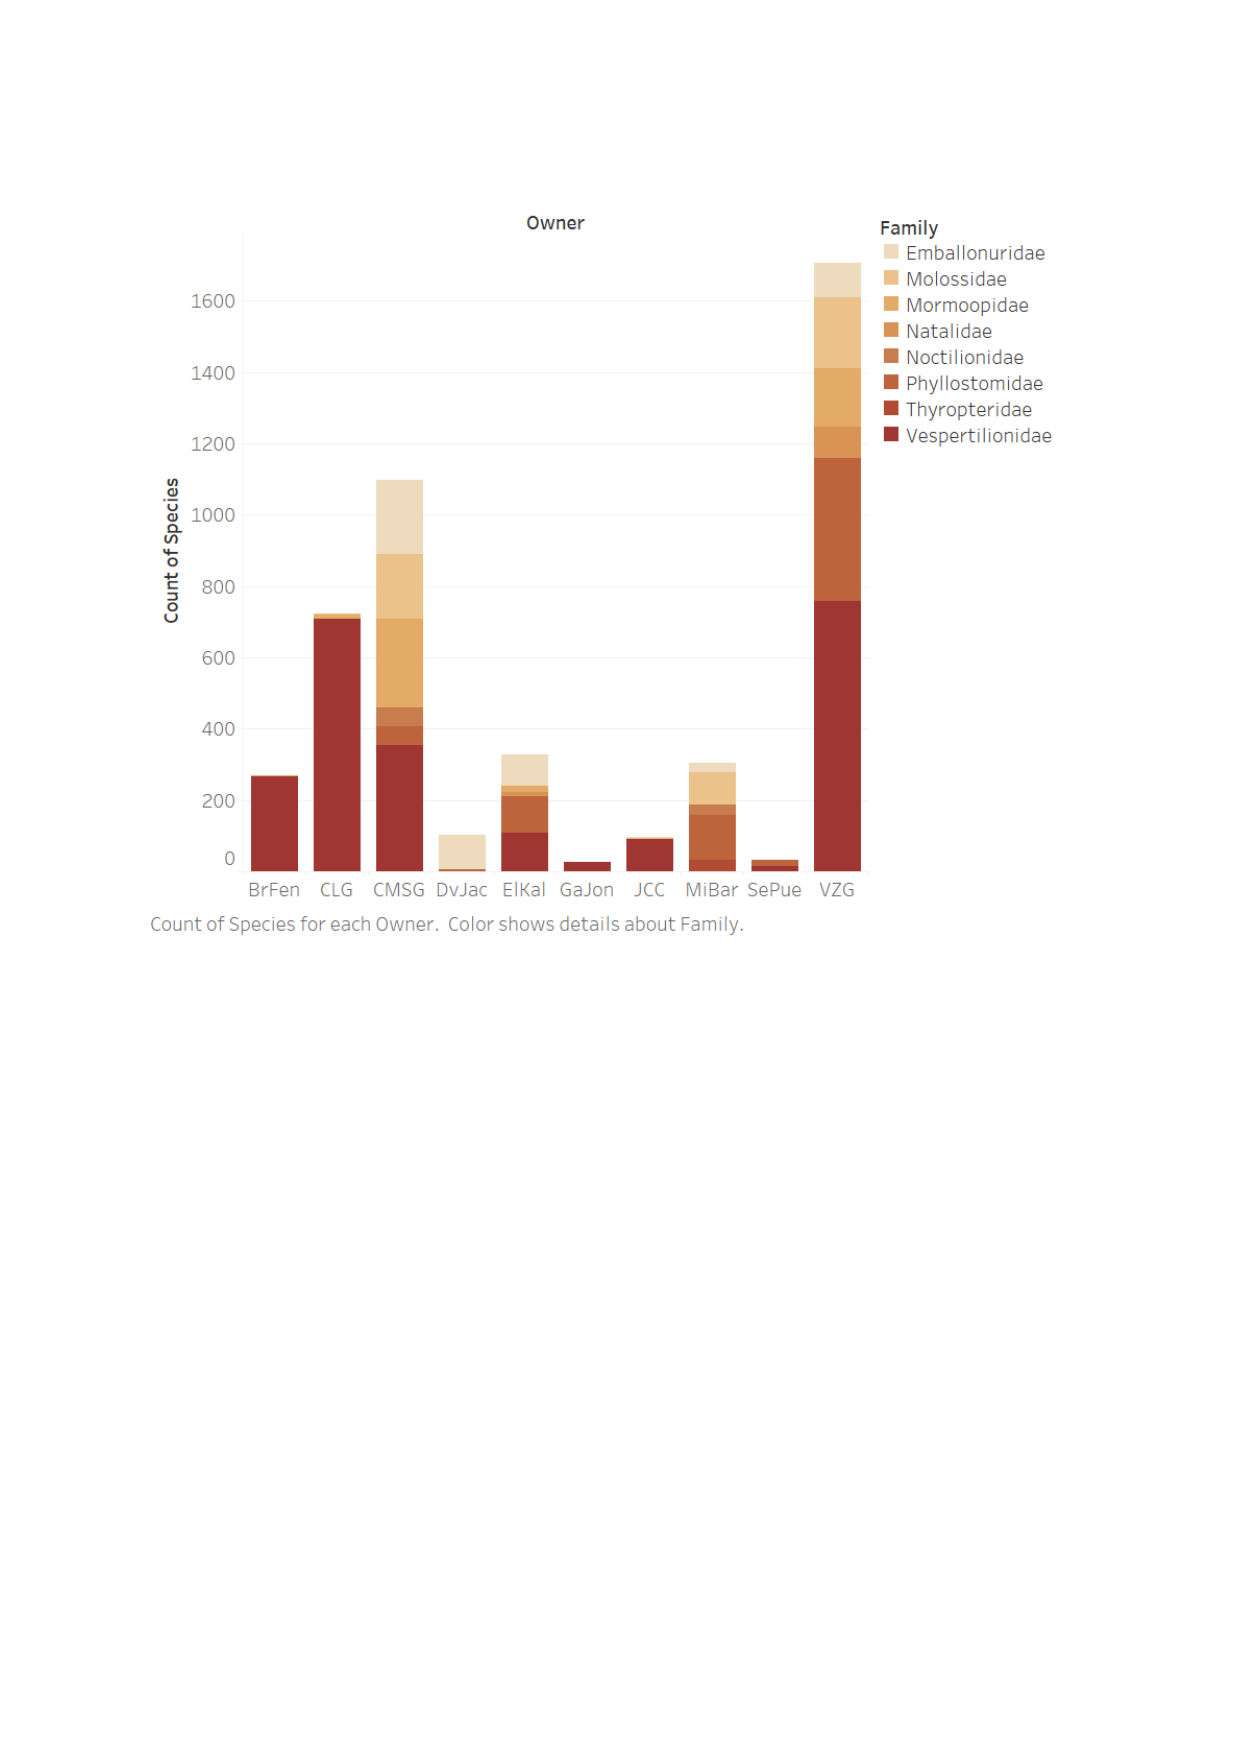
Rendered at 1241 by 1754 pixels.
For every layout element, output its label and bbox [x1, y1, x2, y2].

picture [150, 196, 1058, 936]
